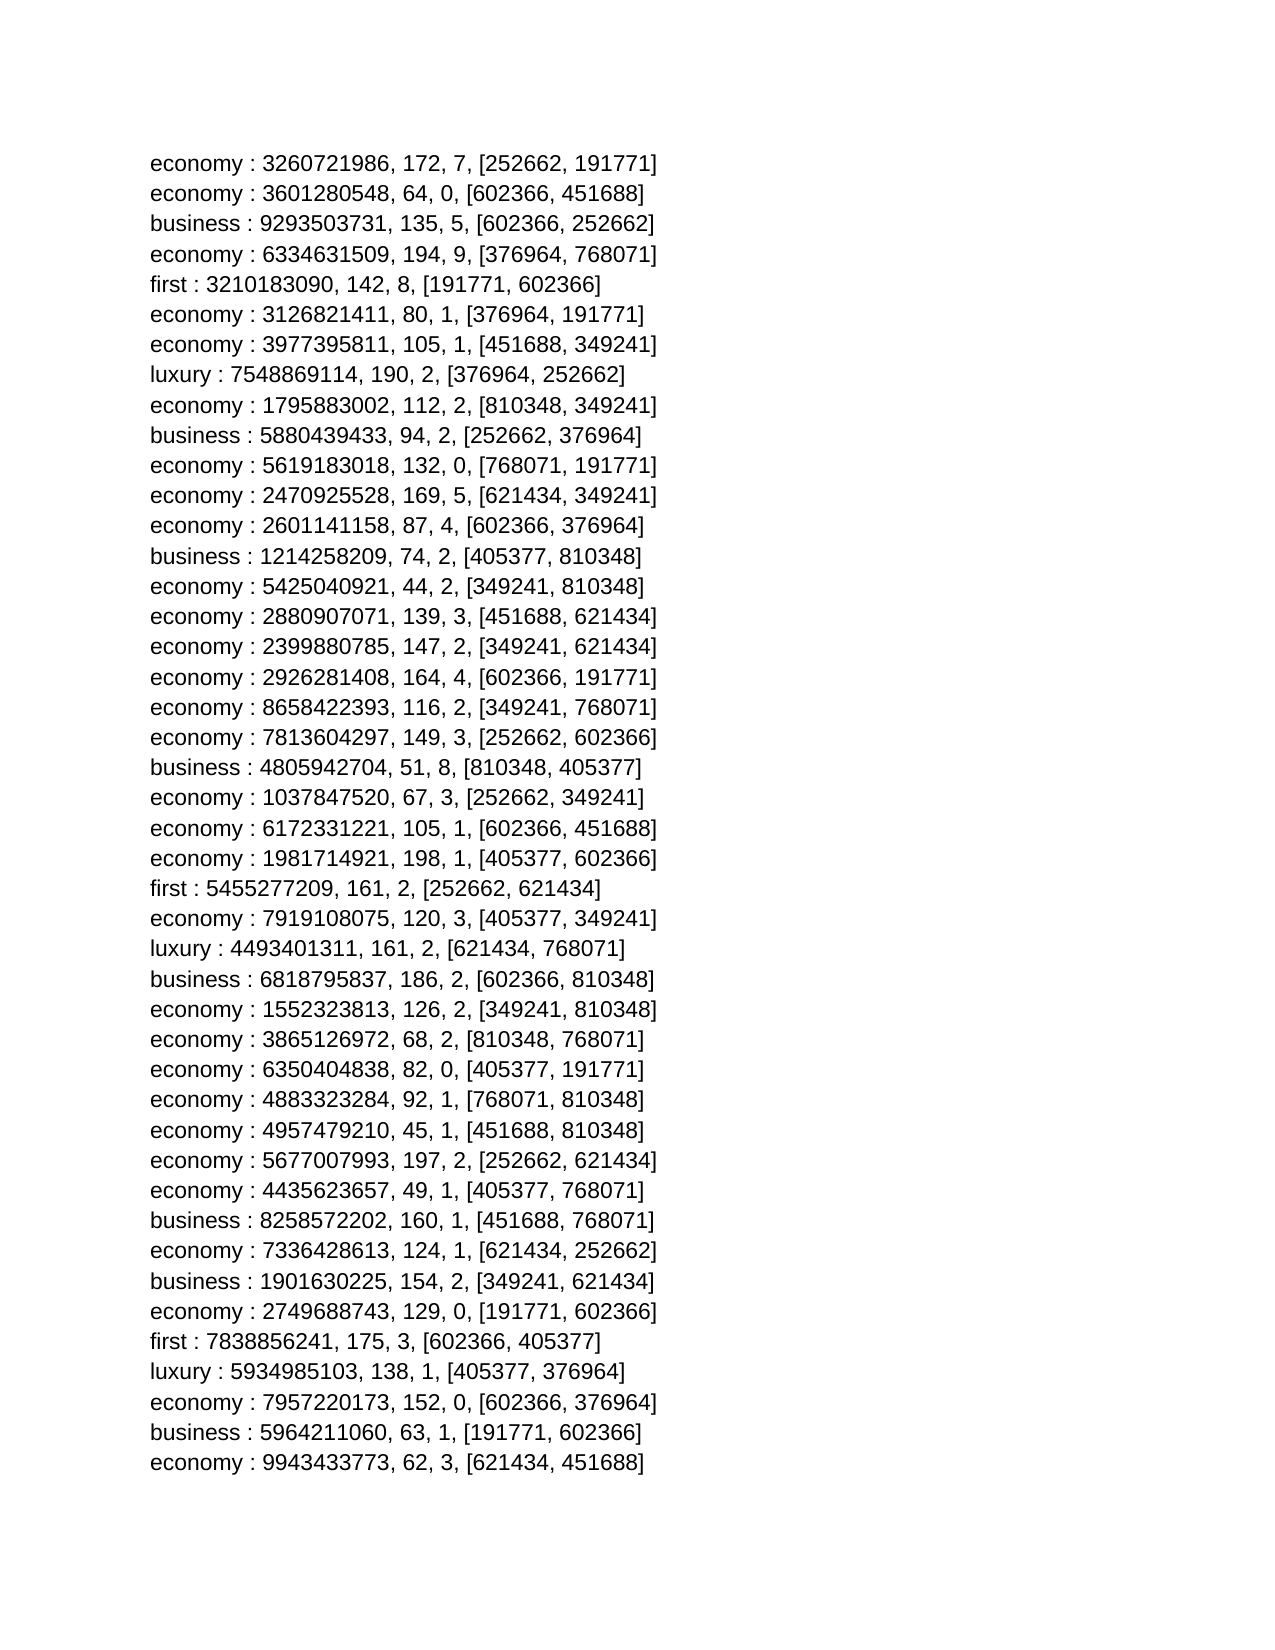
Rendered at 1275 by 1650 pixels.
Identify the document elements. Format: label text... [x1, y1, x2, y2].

text luxury : 7548869114, 190, 2, [376964, 252662] [150, 361, 1125, 388]
text business : 6818795837, 186, 2, [602366, 810348] [150, 966, 1125, 992]
text economy : 1981714921, 198, 1, [405377, 602366] [150, 845, 1125, 871]
text economy : 3601280548, 64, 0, [602366, 451688] [150, 180, 1125, 207]
text economy : 3977395811, 105, 1, [451688, 349241] [150, 331, 1125, 358]
text economy : 5425040921, 44, 2, [349241, 810348] [150, 573, 1125, 599]
text economy : 8658422393, 116, 2, [349241, 768071] [150, 694, 1125, 720]
text economy : 7919108075, 120, 3, [405377, 349241] [150, 905, 1125, 932]
text economy : 3865126972, 68, 2, [810348, 768071] [150, 1026, 1125, 1052]
text economy : 5619183018, 132, 0, [768071, 191771] [150, 452, 1125, 478]
text luxury : 4493401311, 161, 2, [621434, 768071] [150, 935, 1125, 962]
text luxury : 5934985103, 138, 1, [405377, 376964] [150, 1358, 1125, 1385]
text economy : 4435623657, 49, 1, [405377, 768071] [150, 1177, 1125, 1203]
text economy : 2399880785, 147, 2, [349241, 621434] [150, 633, 1125, 660]
text economy : 4883323284, 92, 1, [768071, 810348] [150, 1086, 1125, 1113]
text first : 3210183090, 142, 8, [191771, 602366] [150, 271, 1125, 297]
text economy : 5677007993, 197, 2, [252662, 621434] [150, 1147, 1125, 1173]
text economy : 2926281408, 164, 4, [602366, 191771] [150, 663, 1125, 690]
text business : 5964211060, 63, 1, [191771, 602366] [150, 1419, 1125, 1445]
text economy : 2749688743, 129, 0, [191771, 602366] [150, 1298, 1125, 1324]
text economy : 2880907071, 139, 3, [451688, 621434] [150, 603, 1125, 629]
text economy : 6334631509, 194, 9, [376964, 768071] [150, 241, 1125, 267]
text business : 5880439433, 94, 2, [252662, 376964] [150, 422, 1125, 448]
text first : 7838856241, 175, 3, [602366, 405377] [150, 1328, 1125, 1354]
text economy : 6350404838, 82, 0, [405377, 191771] [150, 1056, 1125, 1083]
text economy : 7813604297, 149, 3, [252662, 602366] [150, 724, 1125, 750]
text economy : 9943433773, 62, 3, [621434, 451688] [150, 1449, 1125, 1475]
text economy : 3260721986, 172, 7, [252662, 191771] [150, 150, 1125, 176]
text economy : 1795883002, 112, 2, [810348, 349241] [150, 392, 1125, 418]
text first : 5455277209, 161, 2, [252662, 621434] [150, 875, 1125, 901]
text economy : 1037847520, 67, 3, [252662, 349241] [150, 784, 1125, 811]
text economy : 3126821411, 80, 1, [376964, 191771] [150, 301, 1125, 327]
text economy : 2470925528, 169, 5, [621434, 349241] [150, 482, 1125, 509]
text economy : 4957479210, 45, 1, [451688, 810348] [150, 1117, 1125, 1143]
text business : 9293503731, 135, 5, [602366, 252662] [150, 210, 1125, 237]
text business : 1214258209, 74, 2, [405377, 810348] [150, 543, 1125, 569]
text economy : 7957220173, 152, 0, [602366, 376964] [150, 1388, 1125, 1415]
text economy : 1552323813, 126, 2, [349241, 810348] [150, 996, 1125, 1022]
text economy : 6172331221, 105, 1, [602366, 451688] [150, 814, 1125, 841]
text economy : 2601141158, 87, 4, [602366, 376964] [150, 512, 1125, 539]
text business : 8258572202, 160, 1, [451688, 768071] [150, 1207, 1125, 1234]
text business : 1901630225, 154, 2, [349241, 621434] [150, 1268, 1125, 1294]
text economy : 7336428613, 124, 1, [621434, 252662] [150, 1237, 1125, 1264]
text business : 4805942704, 51, 8, [810348, 405377] [150, 754, 1125, 781]
